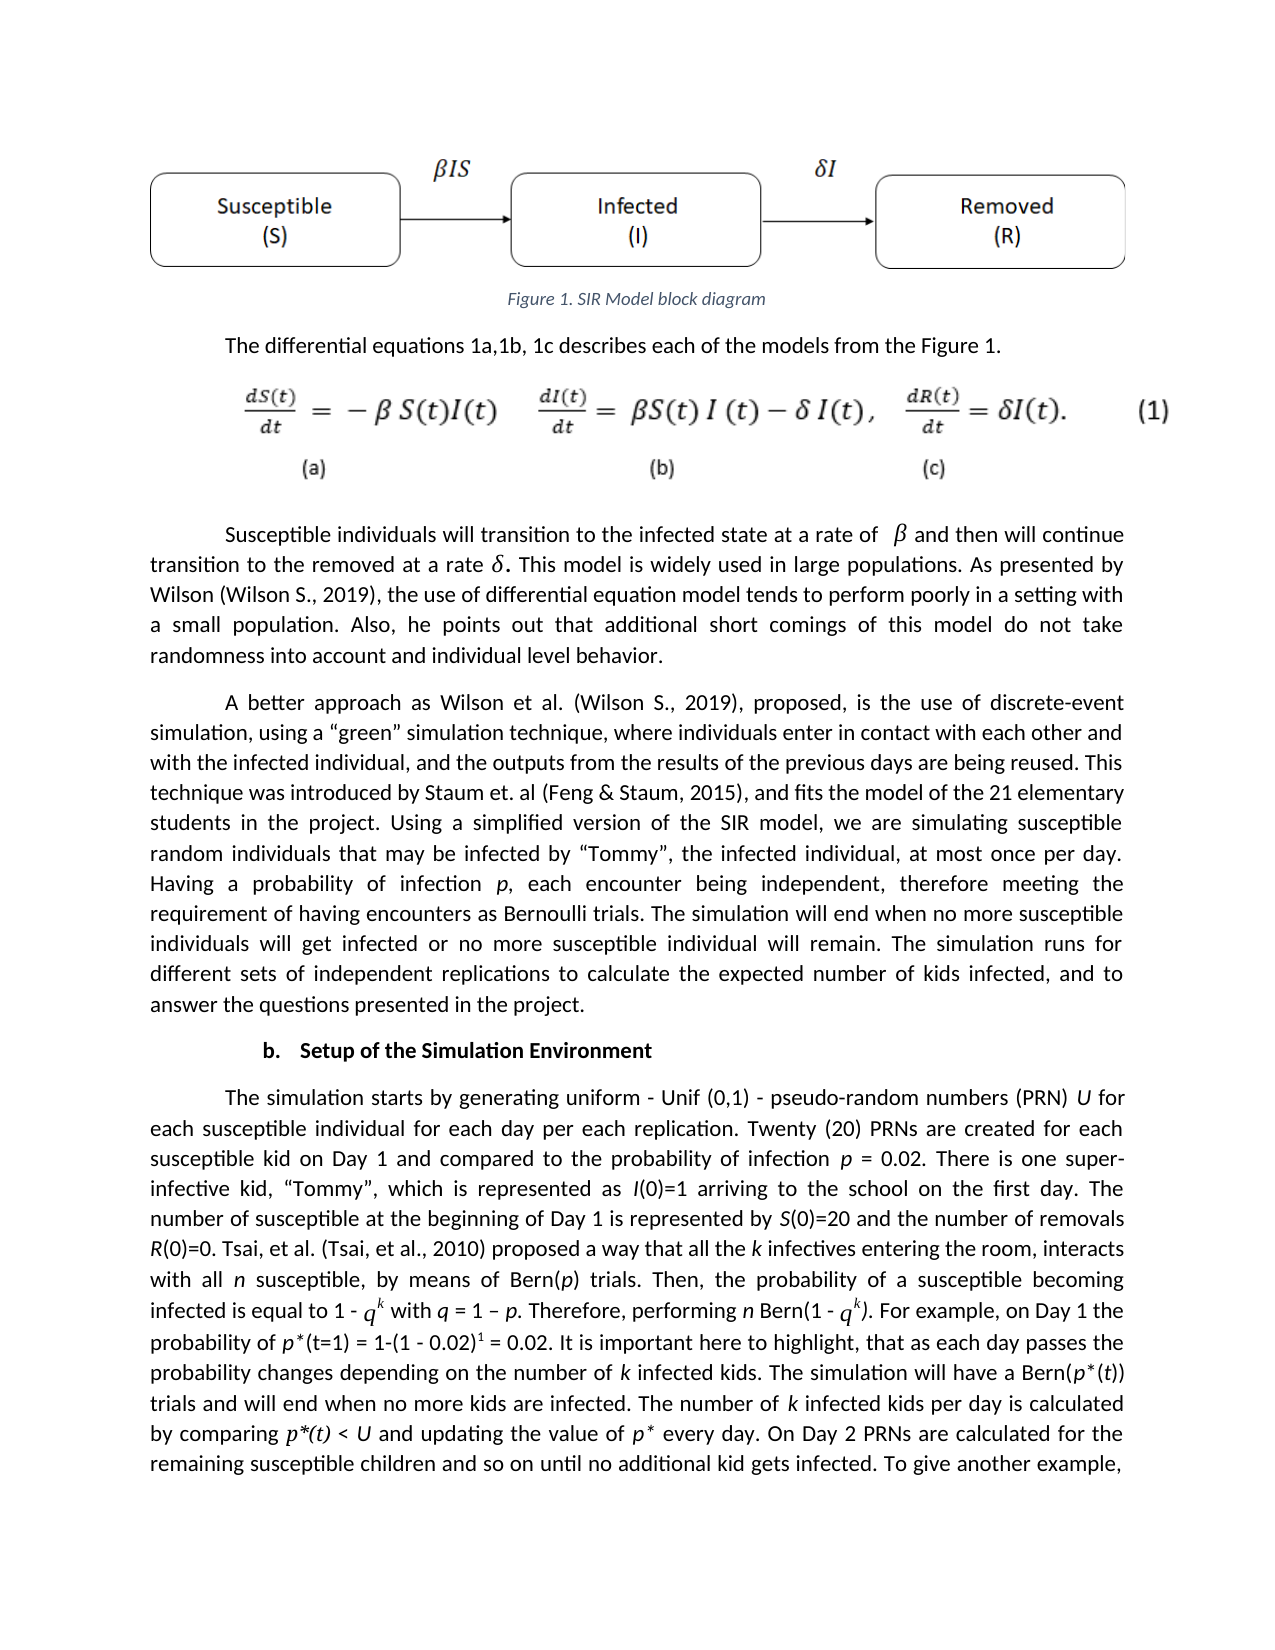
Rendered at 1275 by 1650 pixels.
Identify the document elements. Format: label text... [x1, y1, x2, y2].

picture [225, 378, 1200, 501]
text Figure 1. SIR Model block diagram [150, 288, 1125, 311]
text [150, 1083, 1125, 1477]
list Setup of the Simulation Environment [262, 1037, 1125, 1064]
text Susceptible individuals will transition to the infected state at a rate of and then will continue transition to the removed at a rate . This model is widely used in large populations. As presented by Wilson, the use of differential equation model tends to perform poorly in a setting with a small population. Also, he points out that additional short comings of this model do not take randomness into account and individual level behavior. [150, 520, 1125, 669]
text A better approach as Wilson et al., proposed, is the use of discrete-event simulation, using a “green” simulation technique, where individuals enter in contact with each other and with the infected individual, and the outputs from the results of the previous days are being reused. This technique was introduced by Staum et. al, and fits the model of the 21 elementary students in the project. Using a simplified version of the SIR model, we are simulating susceptible random individuals that may be infected by “Tommy”, the infected individual, at most once per day. Having a probability of infection p, each encounter being independent, therefore meeting the requirement of having encounters as Bernoulli trials. The simulation will end when no more susceptible individuals will get infected or no more susceptible individual will remain. The simulation runs for different sets of independent replications to calculate the expected number of kids infected, and to answer the questions presented in the project. [150, 688, 1125, 1018]
picture [150, 150, 1125, 269]
text The differential equations 1a,1b, 1c describes each of the models from the Figure 1. [150, 331, 1125, 359]
